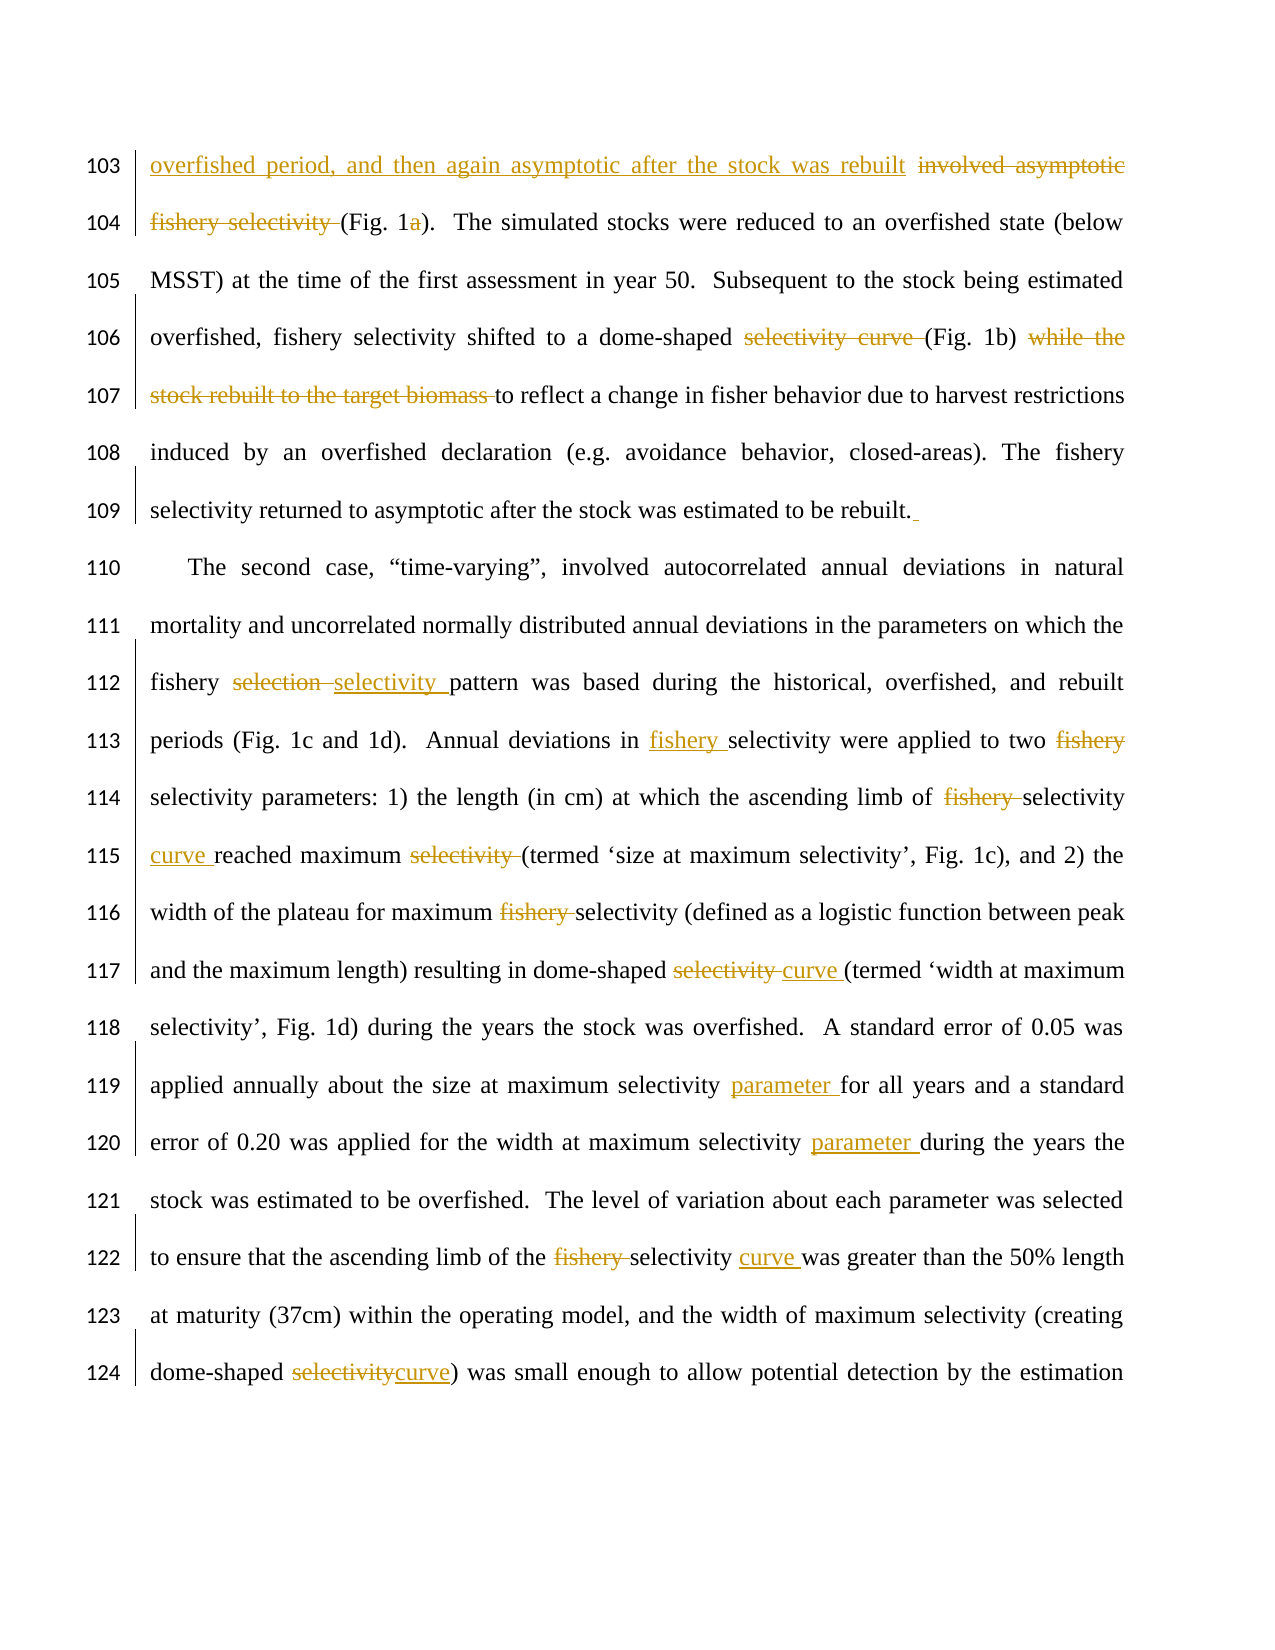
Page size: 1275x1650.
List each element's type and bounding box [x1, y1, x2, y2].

text [150, 552, 1125, 1386]
text [150, 150, 1125, 524]
